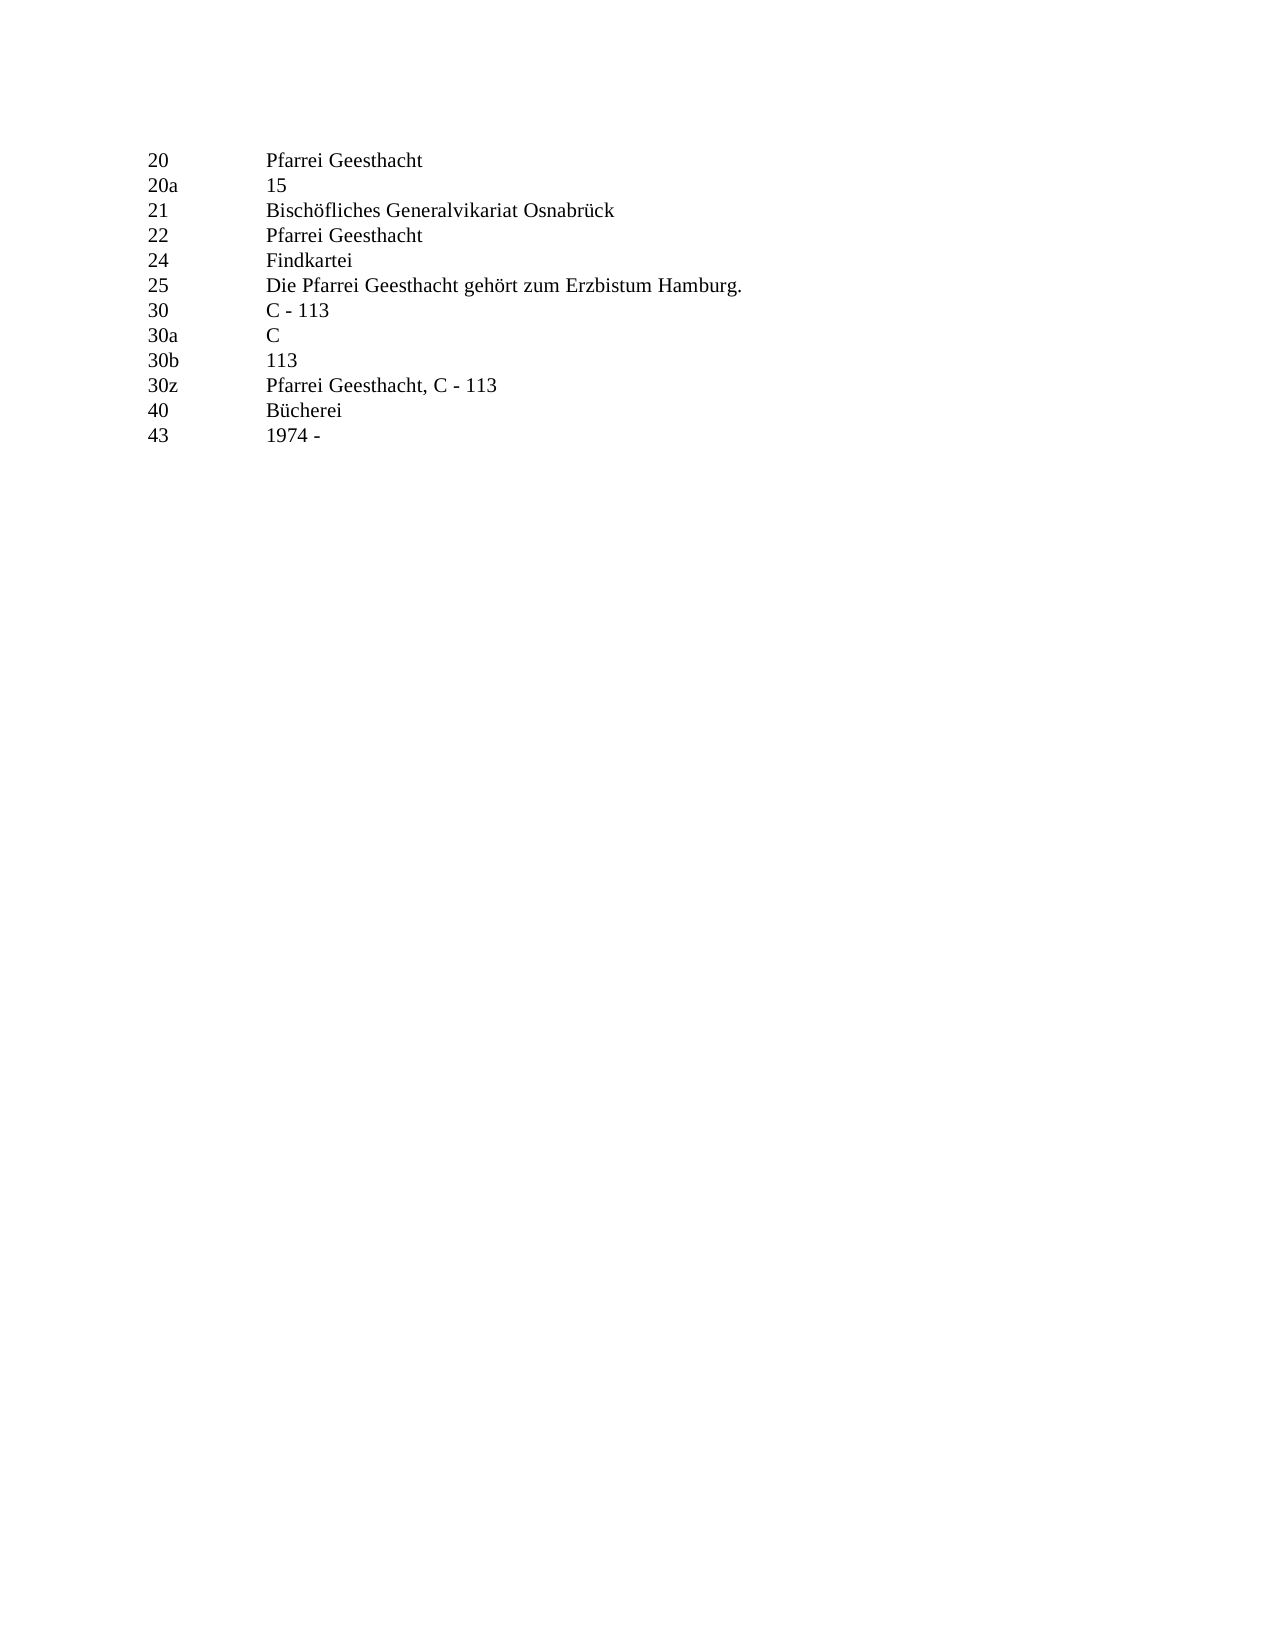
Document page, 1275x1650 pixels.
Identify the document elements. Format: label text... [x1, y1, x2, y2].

text 22 Pfarrei Geesthacht [148, 223, 1127, 248]
text 25 Die Pfarrei Geesthacht gehört zum Erzbistum Hamburg. [148, 273, 1127, 298]
text 20 Pfarrei Geesthacht [148, 148, 1127, 173]
text 24 Findkartei [148, 248, 1127, 273]
text 21 Bischöfliches Generalvikariat Osnabrück [148, 198, 1127, 223]
text 30a C [148, 323, 1127, 348]
text 30b 113 [148, 348, 1127, 373]
text 40 s[Bücherei]s [148, 398, 1127, 423]
text 30z Pfarrei Geesthacht, C - 113 [148, 373, 1127, 398]
text 20a 15 [148, 173, 1127, 198]
text 30 C - 113 [148, 298, 1127, 323]
text 43 1974 - [148, 423, 1127, 448]
